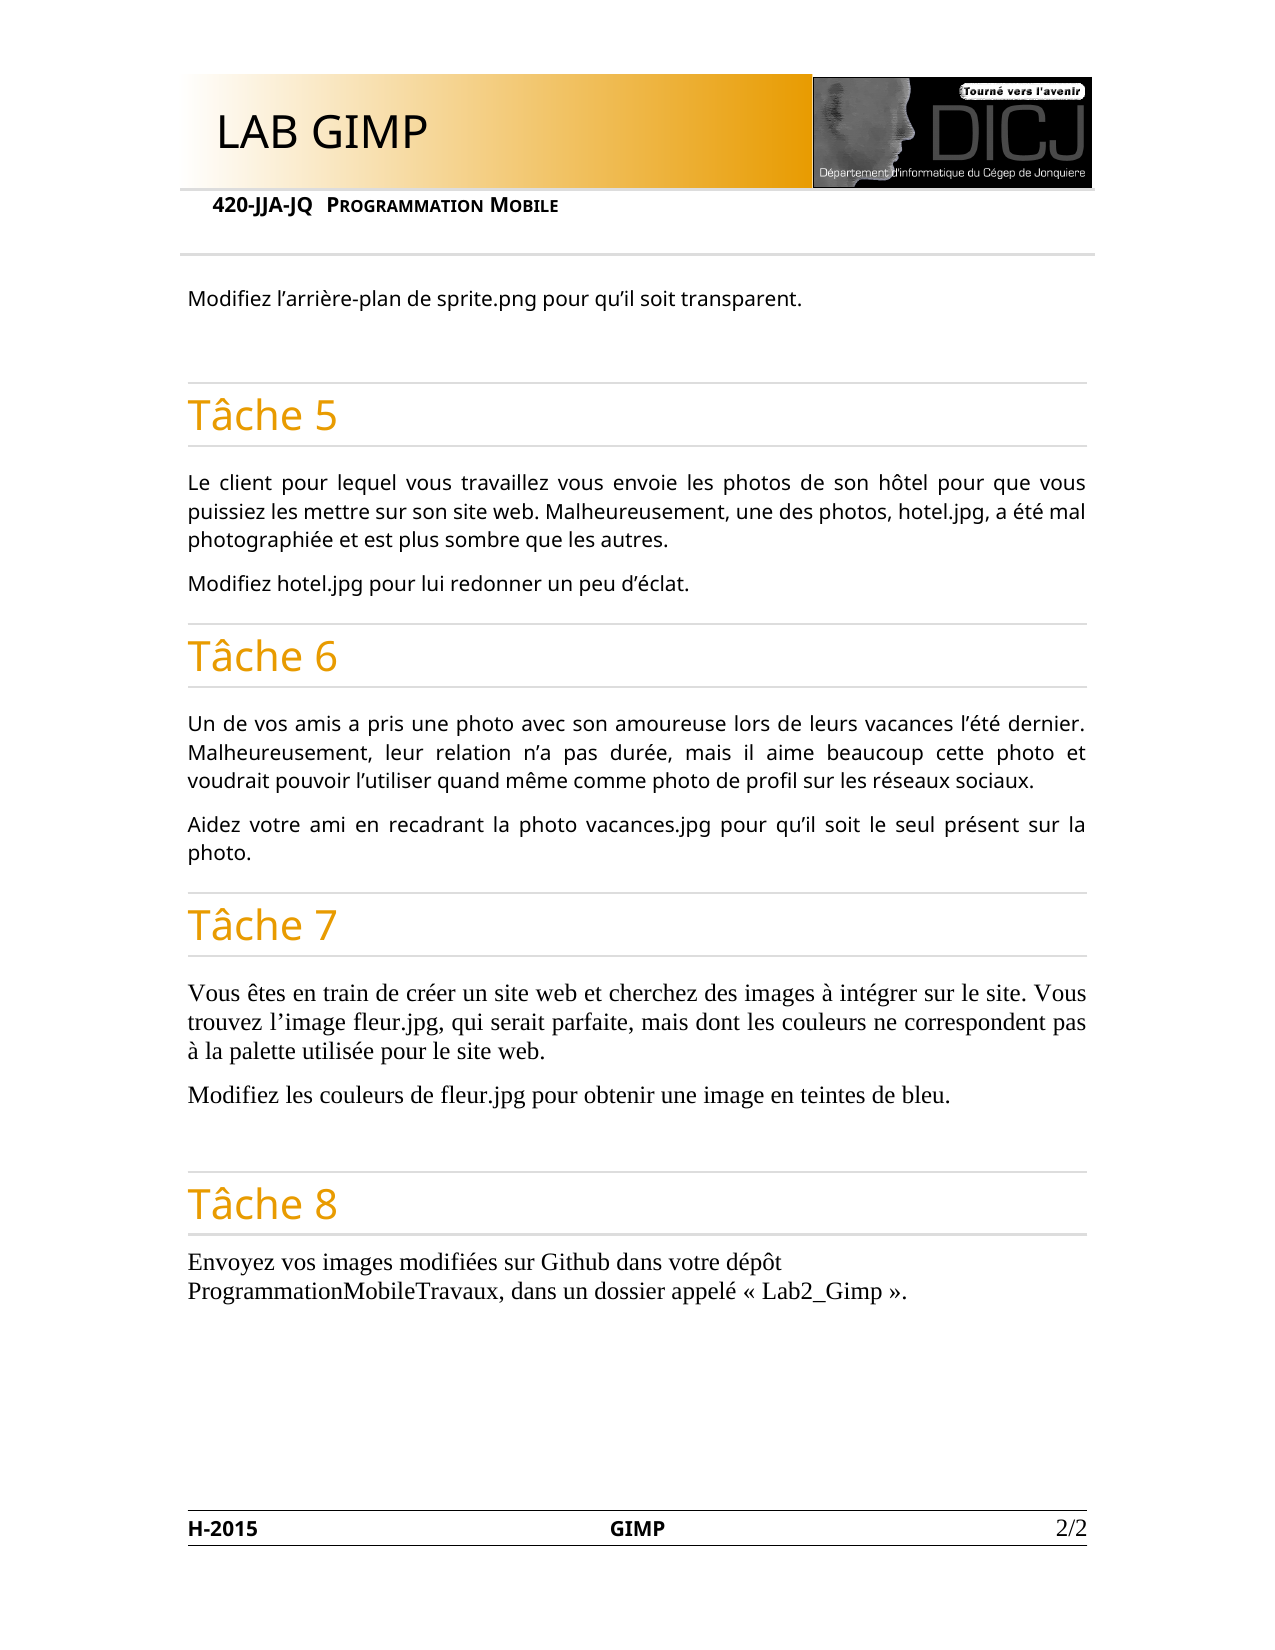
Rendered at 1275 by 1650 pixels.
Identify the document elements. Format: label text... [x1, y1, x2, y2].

picture [814, 78, 1091, 187]
text Tâche 8 [187, 1172, 1087, 1236]
text Modifiez hotel.jpg pour lui redonner un peu d’éclat. [187, 569, 1087, 598]
text Tâche 5 [187, 383, 1087, 447]
text Tâche 7 [187, 893, 1087, 957]
text Aidez votre ami en recadrant la photo vacances.jpg pour qu’il soit le seul présent sur la photo. [187, 810, 1087, 867]
text Un de vos amis a pris une photo avec son amoureuse lors de leurs vacances l’été dernier. Malheureusement, leur relation n’a pas durée, mais il aime beaucoup cette photo et voudrait pouvoir l’utiliser quand même comme photo de profil sur les réseaux sociaux. [187, 709, 1087, 794]
text Modifiez l’arrière-plan de sprite.png pour qu’il soit transparent. [187, 284, 1087, 313]
text Envoyez vos images modifiées sur Github dans votre dépôt ProgrammationMobileTravaux, dans un dossier appelé « Lab2_Gimp ». [187, 1247, 1087, 1305]
text Vous êtes en train de créer un site web et cherchez des images à intégrer sur le site. Vous trouvez l’image fleur.jpg, qui serait parfaite, mais dont les couleurs ne correspondent pas à la palette utilisée pour le site web. [187, 978, 1087, 1064]
text Le client pour lequel vous travaillez vous envoie les photos de son hôtel pour que vous puissiez les mettre sur son site web. Malheureusement, une des photos, hotel.jpg, a été mal photographiée et est plus sombre que les autres. [187, 468, 1087, 554]
text Tâche 6 [187, 624, 1087, 688]
text Modifiez les couleurs de fleur.jpg pour obtenir une image en teintes de bleu. [187, 1080, 1087, 1109]
